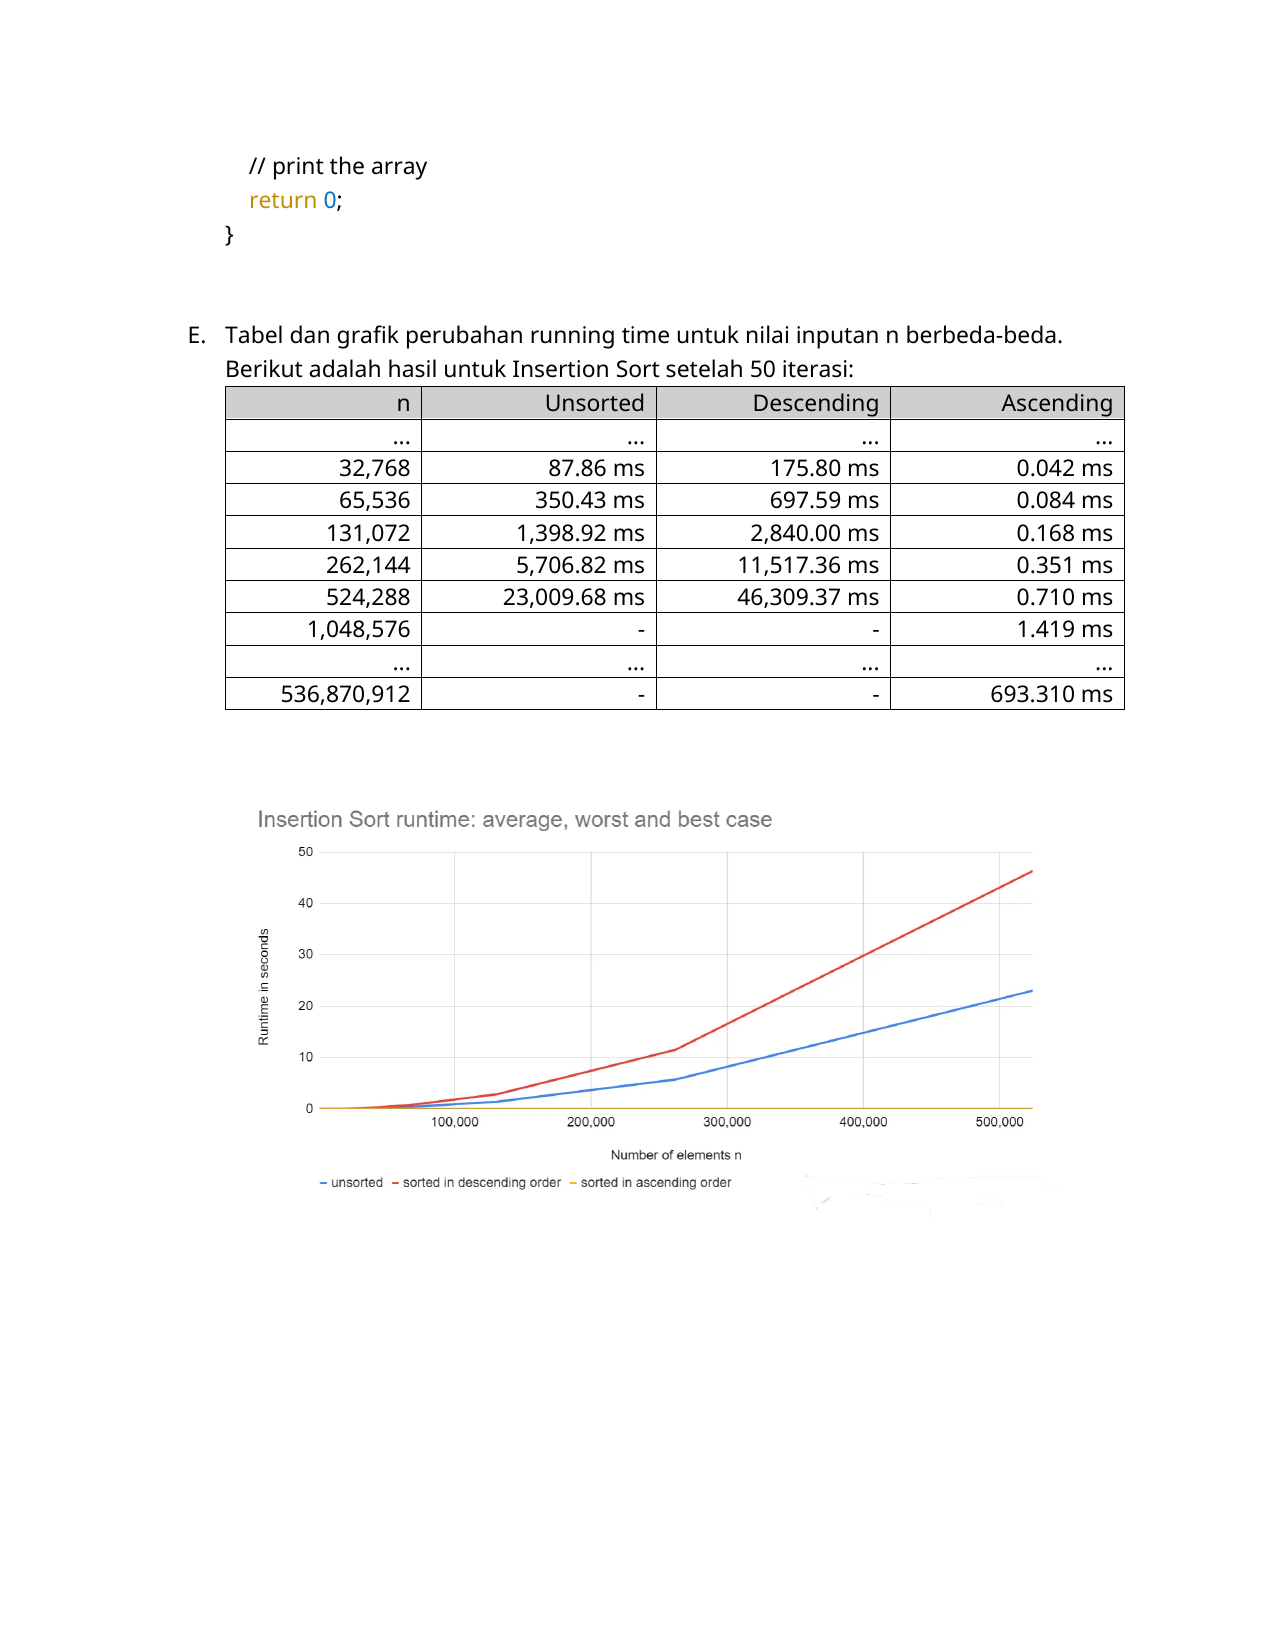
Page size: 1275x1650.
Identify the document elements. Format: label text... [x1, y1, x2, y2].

table_cell - [422, 613, 656, 644]
table_cell 0.084 ms [891, 484, 1124, 515]
table_cell 0.042 ms [891, 452, 1124, 483]
table_cell ... [226, 646, 421, 677]
table_cell 536,870,912 [226, 678, 421, 709]
table_cell 46,309.37 ms [657, 581, 890, 612]
table_cell 350.43 ms [422, 484, 656, 515]
table_cell ... [422, 646, 656, 677]
table_header Unsorted [422, 387, 656, 418]
table_cell 1,398.92 ms [422, 516, 656, 548]
table_cell 65,536 [226, 484, 421, 515]
table_cell 693.310 ms [891, 678, 1124, 709]
table_cell 524,288 [226, 581, 421, 612]
table_cell 0.351 ms [891, 549, 1124, 580]
table_cell ... [422, 420, 656, 451]
table_cell 1,048,576 [226, 613, 421, 644]
list return 0; [225, 184, 1125, 215]
table_cell ... [226, 420, 421, 451]
table_cell - [657, 613, 890, 644]
table_cell 32,768 [226, 452, 421, 483]
table_header Descending [657, 387, 890, 418]
picture [225, 777, 1069, 1220]
list Tabel dan grafik perubahan running time untuk nilai inputan n berbeda-beda. [187, 319, 1125, 350]
list Berikut adalah hasil untuk Insertion Sort setelah 50 iterasi: [225, 352, 1125, 384]
table_cell 23,009.68 ms [422, 581, 656, 612]
table_cell 2,840.00 ms [657, 516, 890, 548]
table_cell - [657, 678, 890, 709]
table_cell 697.59 ms [657, 484, 890, 515]
table_cell ... [891, 646, 1124, 677]
table_cell 87.86 ms [422, 452, 656, 483]
table_cell 5,706.82 ms [422, 549, 656, 580]
table_cell - [422, 678, 656, 709]
table_cell 0.168 ms [891, 516, 1124, 548]
table_cell 1.419 ms [891, 613, 1124, 644]
table_cell 0.710 ms [891, 581, 1124, 612]
list // print the array [225, 150, 1125, 181]
table_cell ... [891, 420, 1124, 451]
table_cell ... [657, 420, 890, 451]
table_cell 175.80 ms [657, 452, 890, 483]
table_cell 262,144 [226, 549, 421, 580]
table_header Ascending [891, 387, 1124, 418]
table_header n [226, 387, 421, 418]
list } [225, 217, 1125, 249]
table_cell ... [657, 646, 890, 677]
table_cell 131,072 [226, 516, 421, 548]
table_cell 11,517.36 ms [657, 549, 890, 580]
